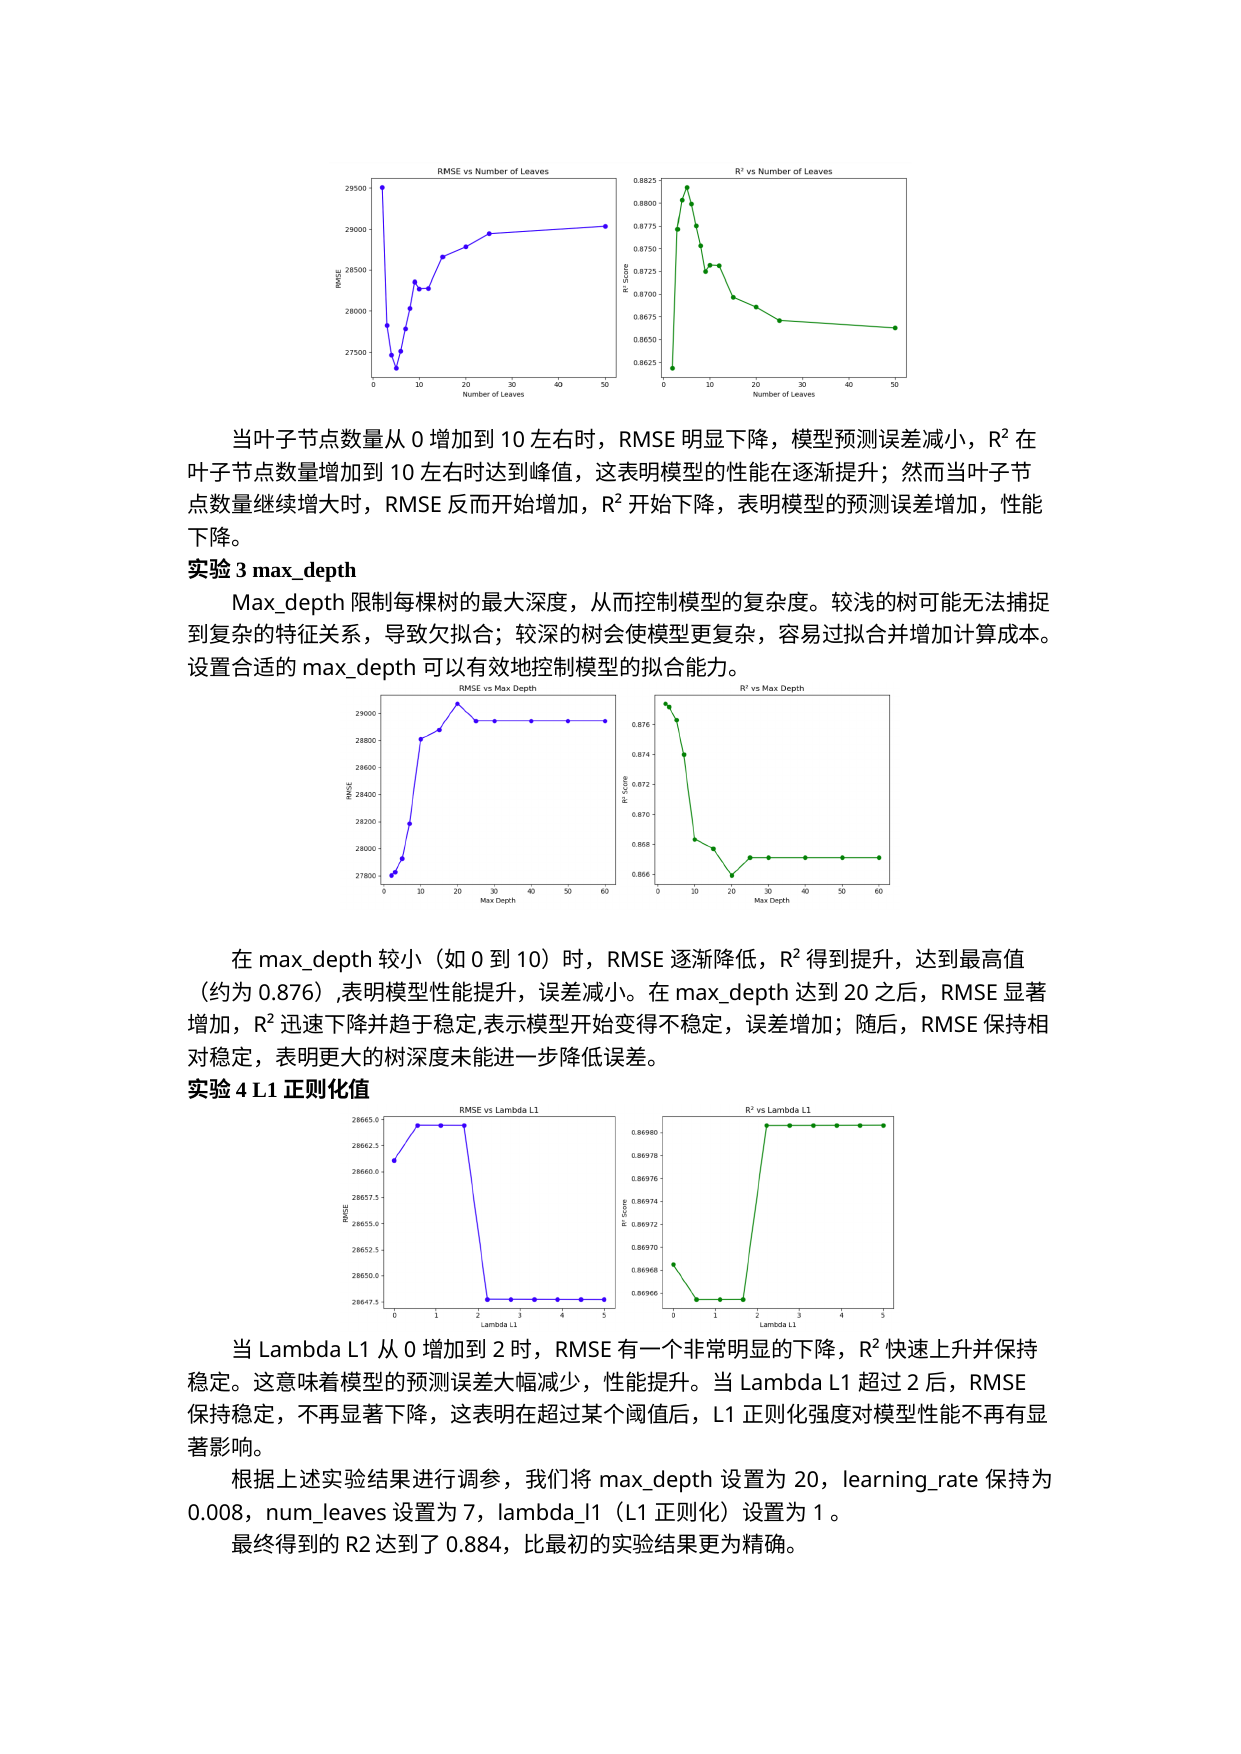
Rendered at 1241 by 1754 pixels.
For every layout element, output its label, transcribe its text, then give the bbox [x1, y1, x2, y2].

picture [339, 682, 901, 910]
text 在 max_depth 较小（如 0 到 10）时，RMSE 逐渐降低，R² 得到提升，达到最高值（约为 0.876）,表明模型性能提升，误差减小。在 max_depth 达到 20 之后，RMSE 显著增加，R² 迅速下降并趋于稳定,表示模型开始变得不稳定，误差增加；随后，RMSE 保持相对稳定，表明更大的树深度未能进一步降低误差。 [187, 942, 1053, 1072]
text 当叶子节点数量从 0 增加到 10 左右时，RMSE 明显下降，模型预测误差减小，R² 在叶子节点数量增加到 10 左右时达到峰值，这表明模型的性能在逐渐提升；然而当叶子节点数量继续增大时，RMSE 反而开始增加，R² 开始下降，表明模型的预测误差增加，性能下降。 [187, 422, 1053, 552]
text 根据上述实验结果进行调参，我们将 max_depth 设置为 20，learning_rate 保持为 0.008，num_leaves 设置为 7，lambda_l1（L1 正则化）设置为 1 。 [187, 1462, 1053, 1527]
text 实验4 L1 正则化值 [187, 1072, 1053, 1104]
text Max_depth限制每棵树的最大深度，从而控制模型的复杂度。较浅的树可能无法捕捉到复杂的特征关系，导致欠拟合；较深的树会使模型更复杂，容易过拟合并增加计算成本。设置合适的 max_depth 可以有效地控制模型的拟合能力。 [187, 584, 1053, 682]
text 当 Lambda L1 从 0 增加到 2 时，RMSE 有一个非常明显的下降，R² 快速上升并保持稳定。这意味着模型的预测误差大幅减少，性能提升。当 Lambda L1 超过 2 后，RMSE 保持稳定，不再显著下降，这表明在超过某个阈值后，L1 正则化强度对模型性能不再有显著影响。 [187, 1332, 1053, 1462]
picture [328, 162, 912, 400]
text 最终得到的R2达到了0.884，比最初的实验结果更为精确。 [187, 1527, 1053, 1559]
text 实验3 max_depth [187, 552, 1053, 584]
picture [339, 1104, 901, 1332]
